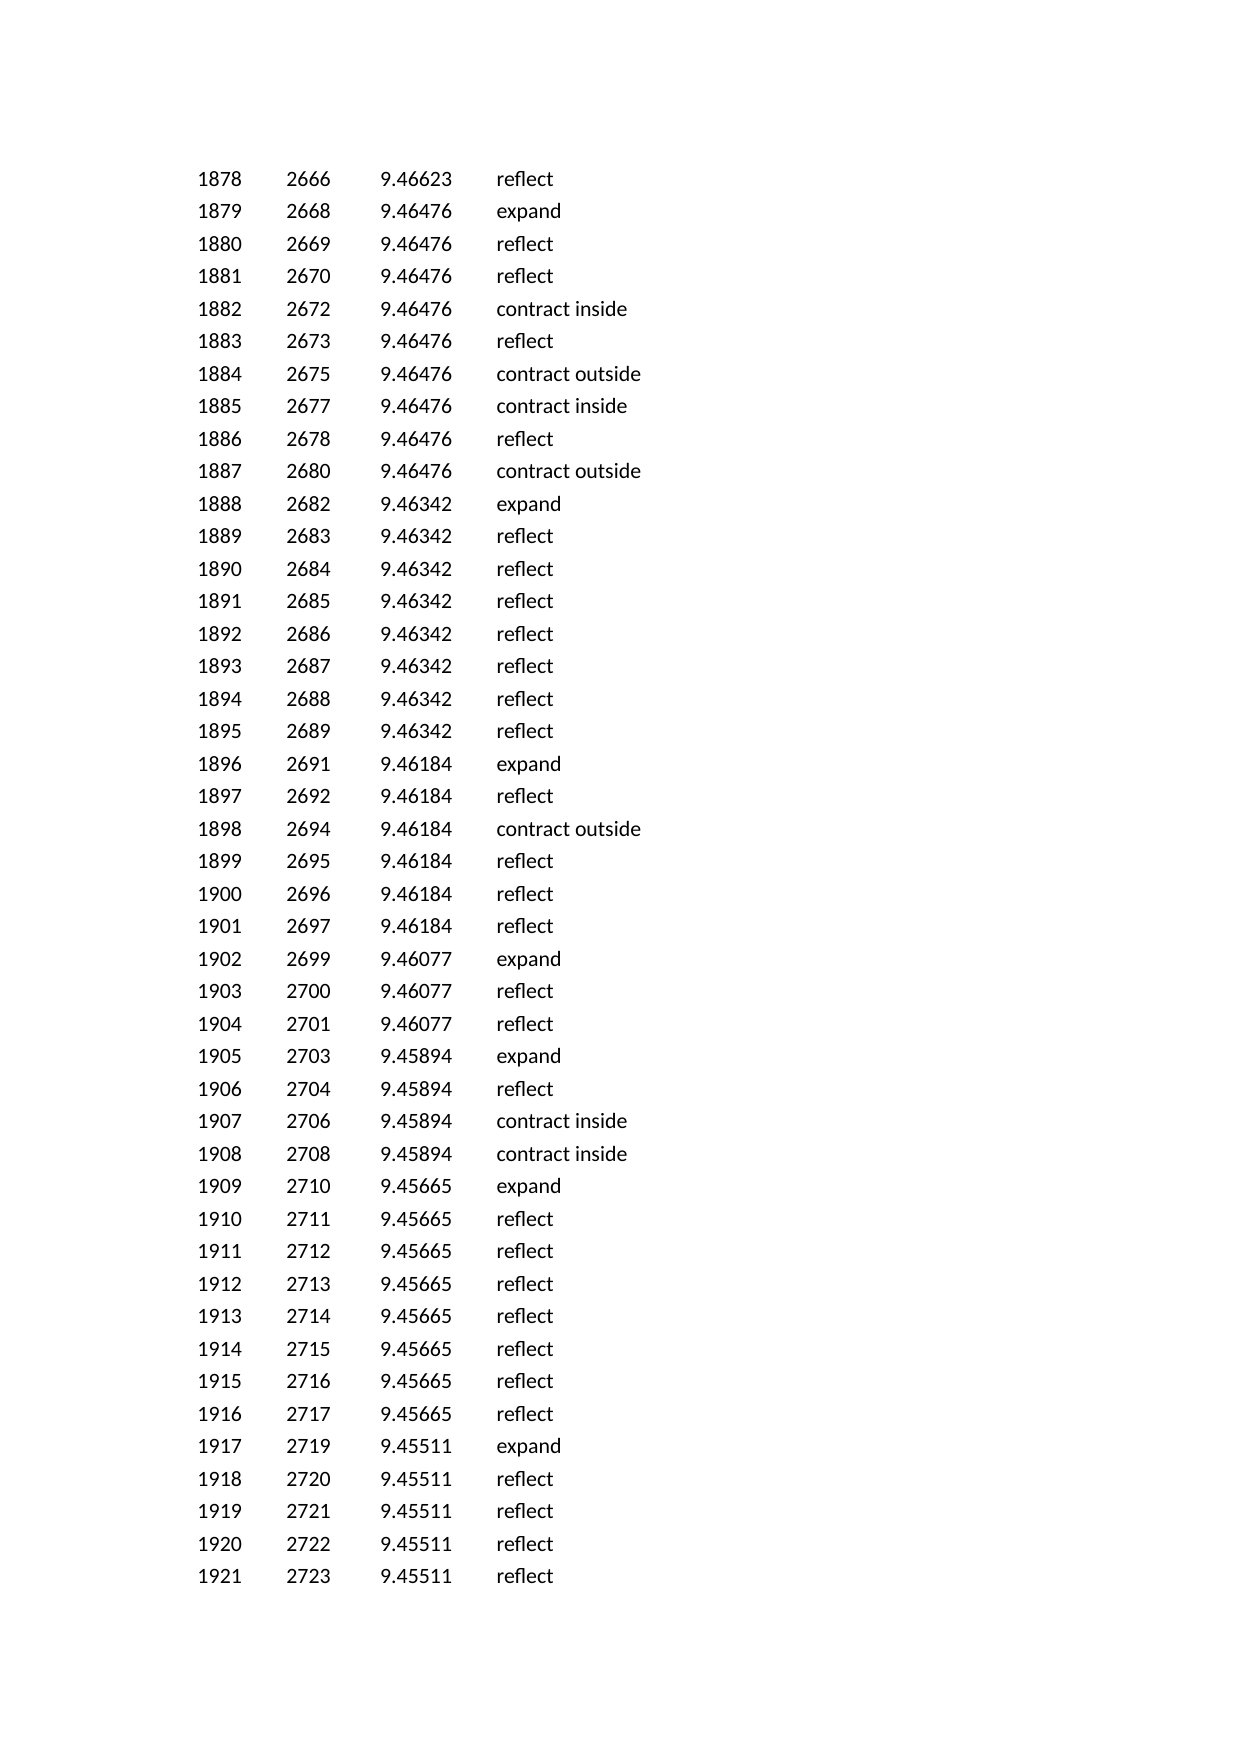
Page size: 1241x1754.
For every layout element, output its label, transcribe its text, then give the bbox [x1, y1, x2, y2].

text 1898 2694 9.46184 contract outside [187, 812, 1053, 844]
text 1878 2666 9.46623 reflect [187, 162, 1053, 194]
text 1906 2704 9.45894 reflect [187, 1072, 1053, 1104]
text 1899 2695 9.46184 reflect [187, 844, 1053, 877]
text 1882 2672 9.46476 contract inside [187, 292, 1053, 324]
text 1912 2713 9.45665 reflect [187, 1267, 1053, 1299]
text 1909 2710 9.45665 expand [187, 1169, 1053, 1202]
text 1890 2684 9.46342 reflect [187, 552, 1053, 584]
text 1879 2668 9.46476 expand [187, 194, 1053, 227]
text 1914 2715 9.45665 reflect [187, 1332, 1053, 1364]
text 1894 2688 9.46342 reflect [187, 682, 1053, 714]
text 1880 2669 9.46476 reflect [187, 227, 1053, 259]
text 1907 2706 9.45894 contract inside [187, 1104, 1053, 1137]
text 1888 2682 9.46342 expand [187, 487, 1053, 519]
text 1915 2716 9.45665 reflect [187, 1364, 1053, 1397]
text 1891 2685 9.46342 reflect [187, 584, 1053, 617]
text 1889 2683 9.46342 reflect [187, 519, 1053, 552]
text 1897 2692 9.46184 reflect [187, 779, 1053, 812]
text 1918 2720 9.45511 reflect [187, 1462, 1053, 1494]
text 1886 2678 9.46476 reflect [187, 422, 1053, 454]
text 1887 2680 9.46476 contract outside [187, 454, 1053, 487]
text 1900 2696 9.46184 reflect [187, 877, 1053, 909]
text 1910 2711 9.45665 reflect [187, 1202, 1053, 1234]
text 1916 2717 9.45665 reflect [187, 1397, 1053, 1429]
text 1881 2670 9.46476 reflect [187, 259, 1053, 292]
text 1921 2723 9.45511 reflect [187, 1559, 1053, 1592]
text 1885 2677 9.46476 contract inside [187, 389, 1053, 422]
text 1895 2689 9.46342 reflect [187, 714, 1053, 747]
text 1883 2673 9.46476 reflect [187, 324, 1053, 357]
text 1896 2691 9.46184 expand [187, 747, 1053, 779]
text 1920 2722 9.45511 reflect [187, 1527, 1053, 1559]
text 1901 2697 9.46184 reflect [187, 909, 1053, 942]
text 1903 2700 9.46077 reflect [187, 974, 1053, 1007]
text 1904 2701 9.46077 reflect [187, 1007, 1053, 1039]
text 1917 2719 9.45511 expand [187, 1429, 1053, 1462]
text 1919 2721 9.45511 reflect [187, 1494, 1053, 1527]
text 1884 2675 9.46476 contract outside [187, 357, 1053, 389]
text 1913 2714 9.45665 reflect [187, 1299, 1053, 1332]
text 1911 2712 9.45665 reflect [187, 1234, 1053, 1267]
text 1902 2699 9.46077 expand [187, 942, 1053, 974]
text 1905 2703 9.45894 expand [187, 1039, 1053, 1072]
text 1892 2686 9.46342 reflect [187, 617, 1053, 649]
text 1893 2687 9.46342 reflect [187, 649, 1053, 682]
text 1908 2708 9.45894 contract inside [187, 1137, 1053, 1169]
